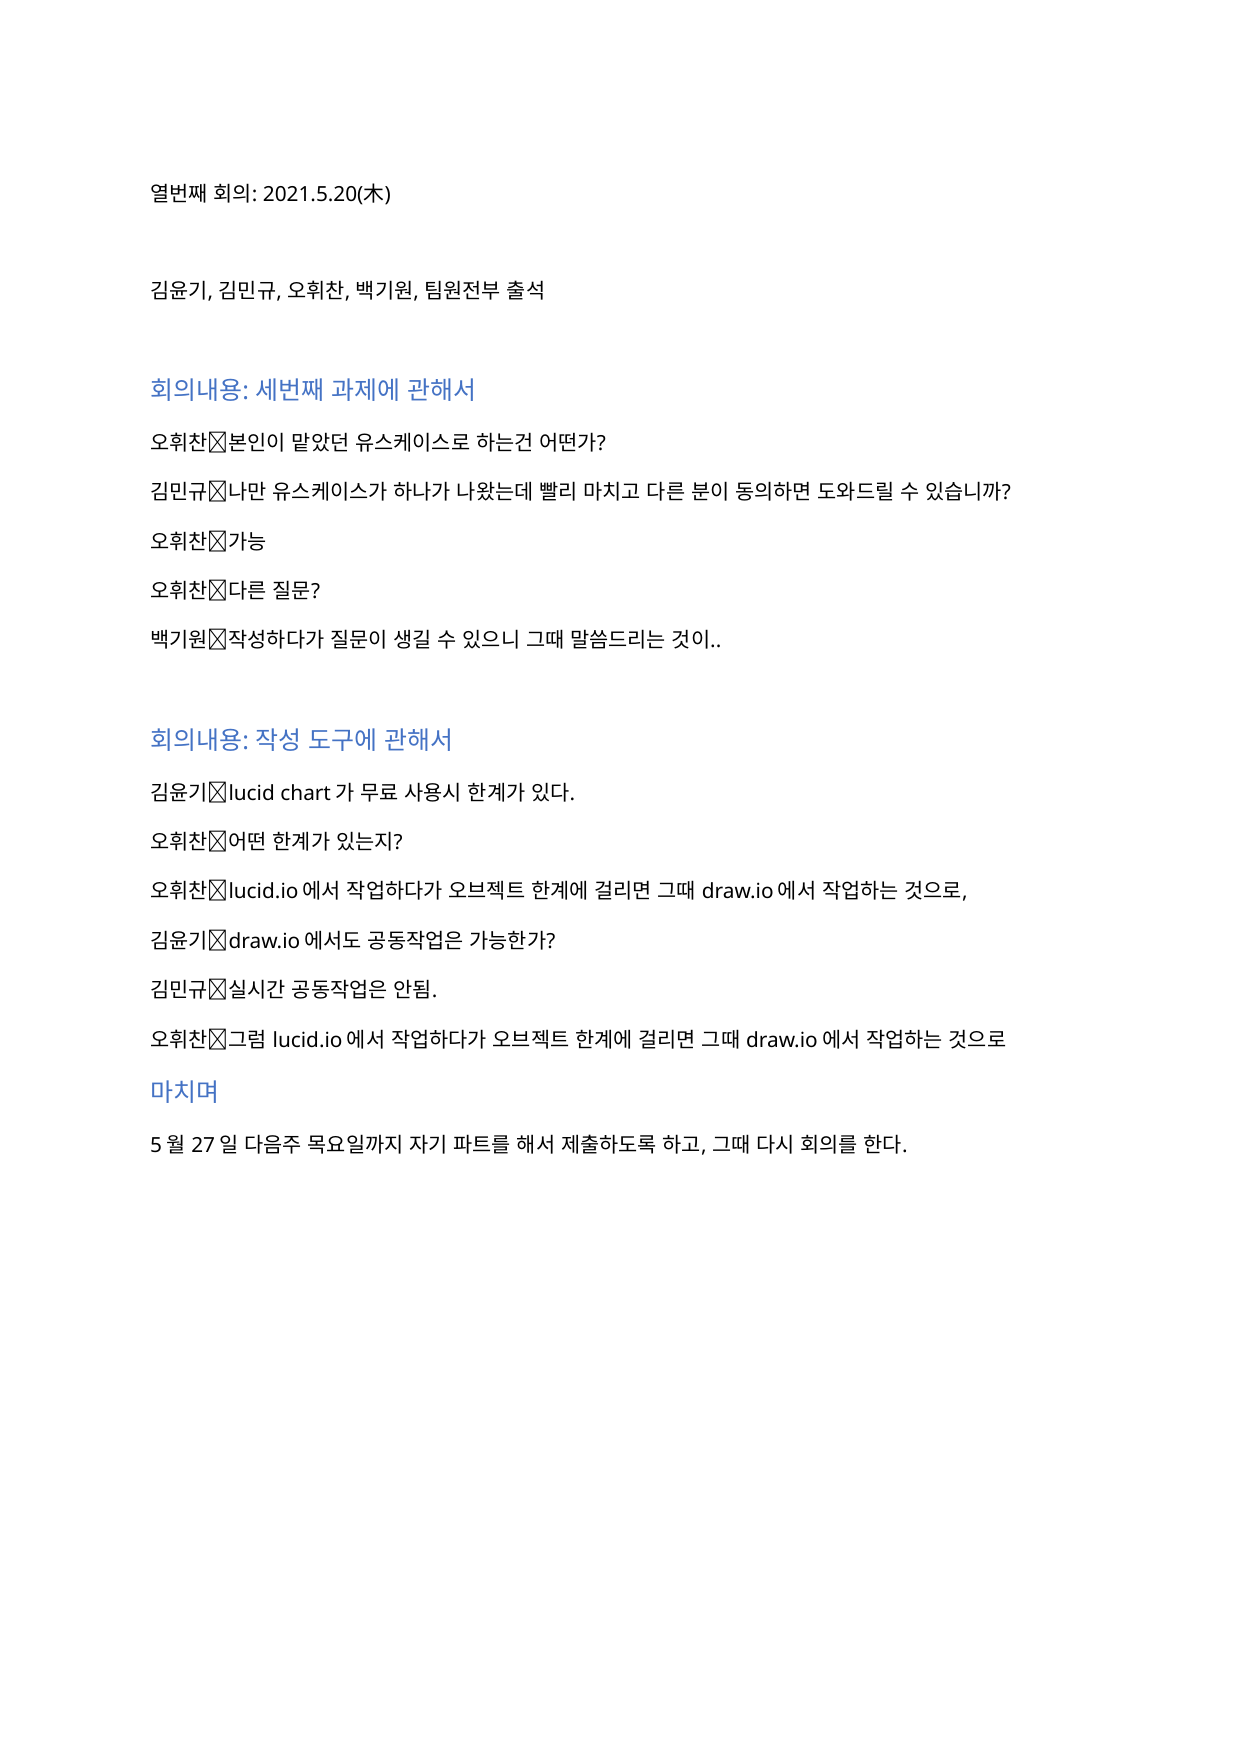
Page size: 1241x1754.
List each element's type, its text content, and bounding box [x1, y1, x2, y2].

text 오휘찬가능 [150, 525, 1090, 555]
text 오휘찬다른 질문? [150, 574, 1090, 604]
text 5월 27일 다음주 목요일까지 자기 파트를 해서 제출하도록 하고, 그때 다시 회의를 한다. [150, 1128, 1090, 1158]
text 김윤기, 김민규, 오휘찬, 백기원, 팀원전부 출석 [150, 274, 1090, 304]
text 김윤기draw.io에서도 공동작업은 가능한가? [150, 924, 1090, 954]
text 오휘찬그럼 lucid.io에서 작업하다가 오브젝트 한계에 걸리면 그때 draw.io에서 작업하는 것으로 [150, 1023, 1090, 1053]
text 오휘찬어떤 한계가 있는지? [150, 825, 1090, 856]
text 열번째 회의: 2021.5.20(木) [150, 177, 1090, 207]
text 김민규나만 유스케이스가 하나가 나왔는데 빨리 마치고 다른 분이 동의하면 도와드릴 수 있습니까? [150, 476, 1090, 506]
text 오휘찬본인이 맡았던 유스케이스로 하는건 어떤가? [150, 426, 1090, 457]
text 회의내용: 세번째 과제에 관해서 [150, 371, 1090, 407]
text 김윤기lucid chart가 무료 사용시 한계가 있다. [150, 776, 1090, 806]
text 마치며 [150, 1072, 1090, 1108]
text 오휘찬lucid.io에서 작업하다가 오브젝트 한계에 걸리면 그때 draw.io에서 작업하는 것으로, [150, 875, 1090, 905]
text 회의내용: 작성 도구에 관해서 [150, 720, 1090, 757]
text 김민규실시간 공동작업은 안됨. [150, 973, 1090, 1004]
text 백기원작성하다가 질문이 생길 수 있으니 그때 말씀드리는 것이.. [150, 624, 1090, 654]
